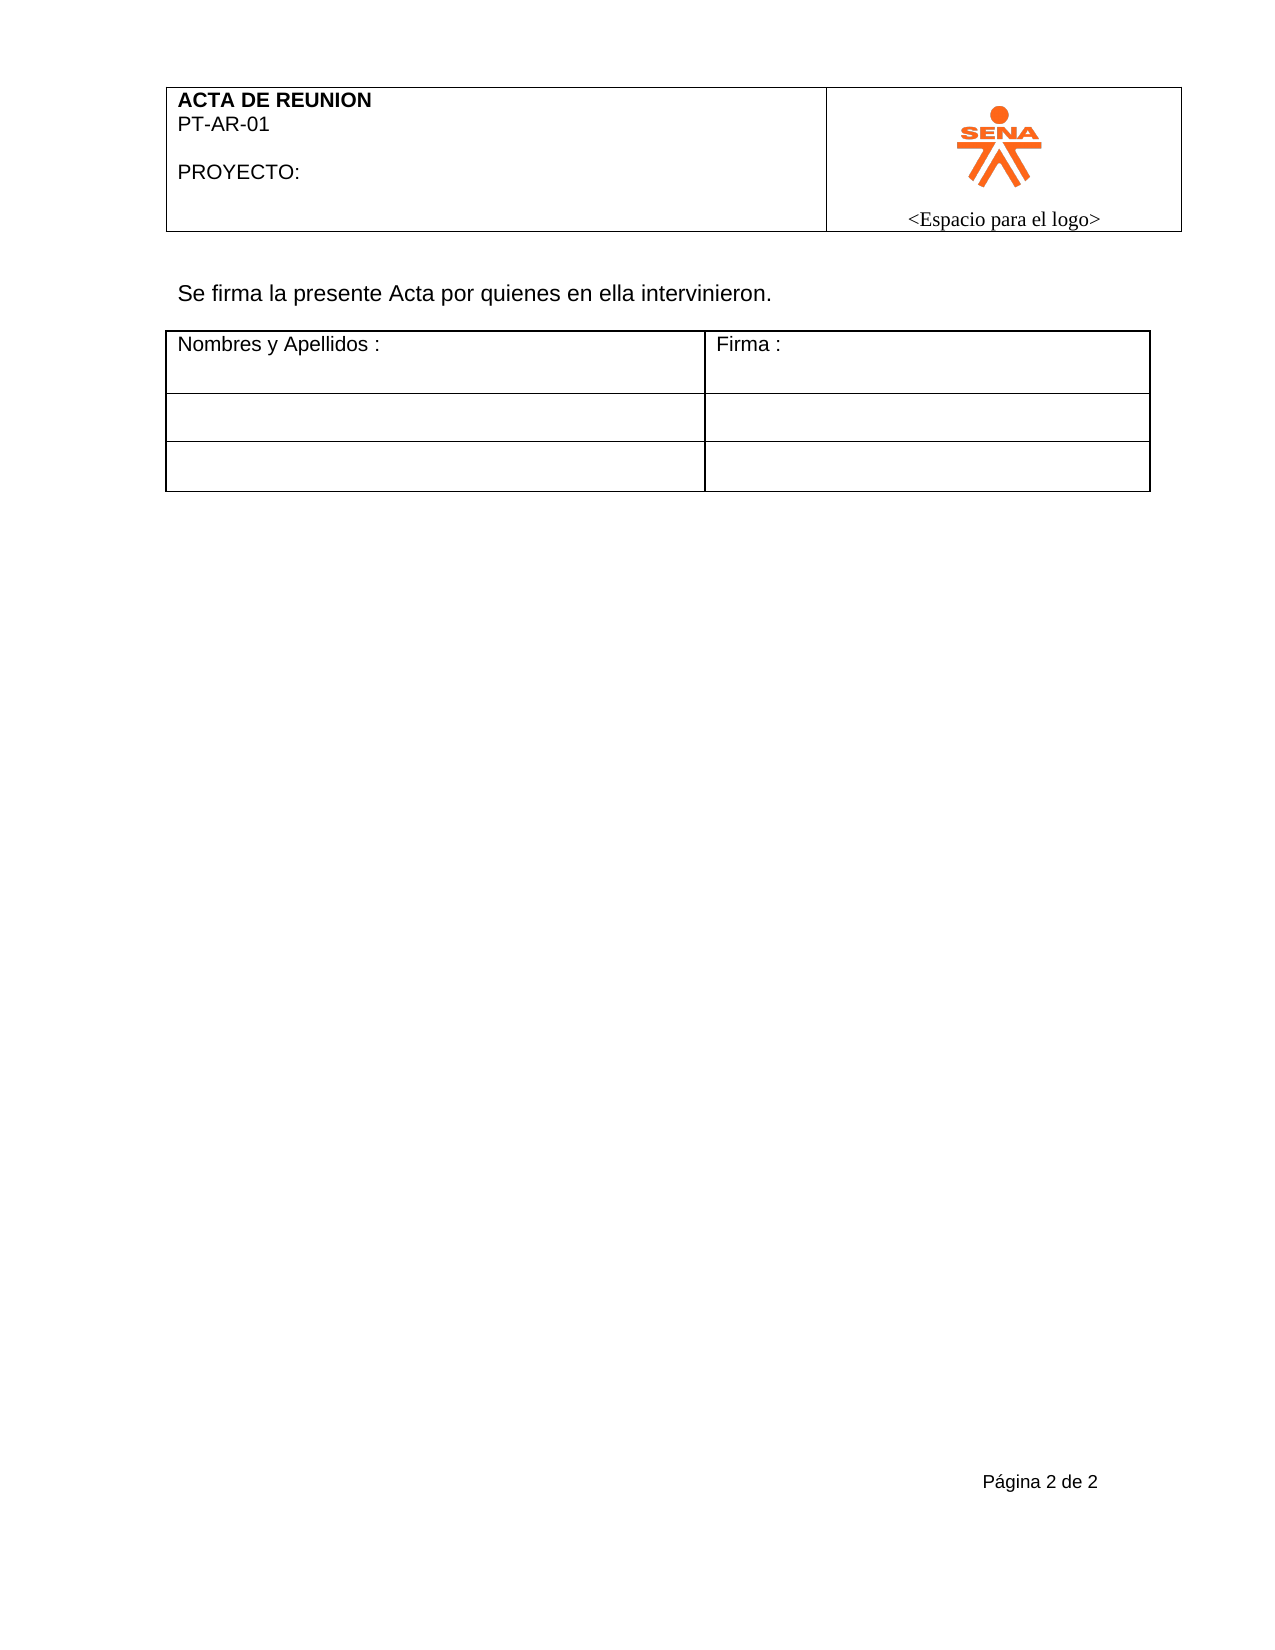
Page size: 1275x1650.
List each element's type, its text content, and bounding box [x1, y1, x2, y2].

table_cell [706, 442, 1149, 491]
table_header Nombres y Apellidos : [167, 332, 704, 393]
picture [944, 100, 1046, 193]
table_header Firma : [706, 332, 1149, 393]
table_cell [167, 442, 704, 491]
text Se firma la presente Acta por quienes en ella intervinieron. [177, 280, 1098, 306]
table_cell [167, 394, 704, 441]
table_cell [706, 394, 1149, 441]
